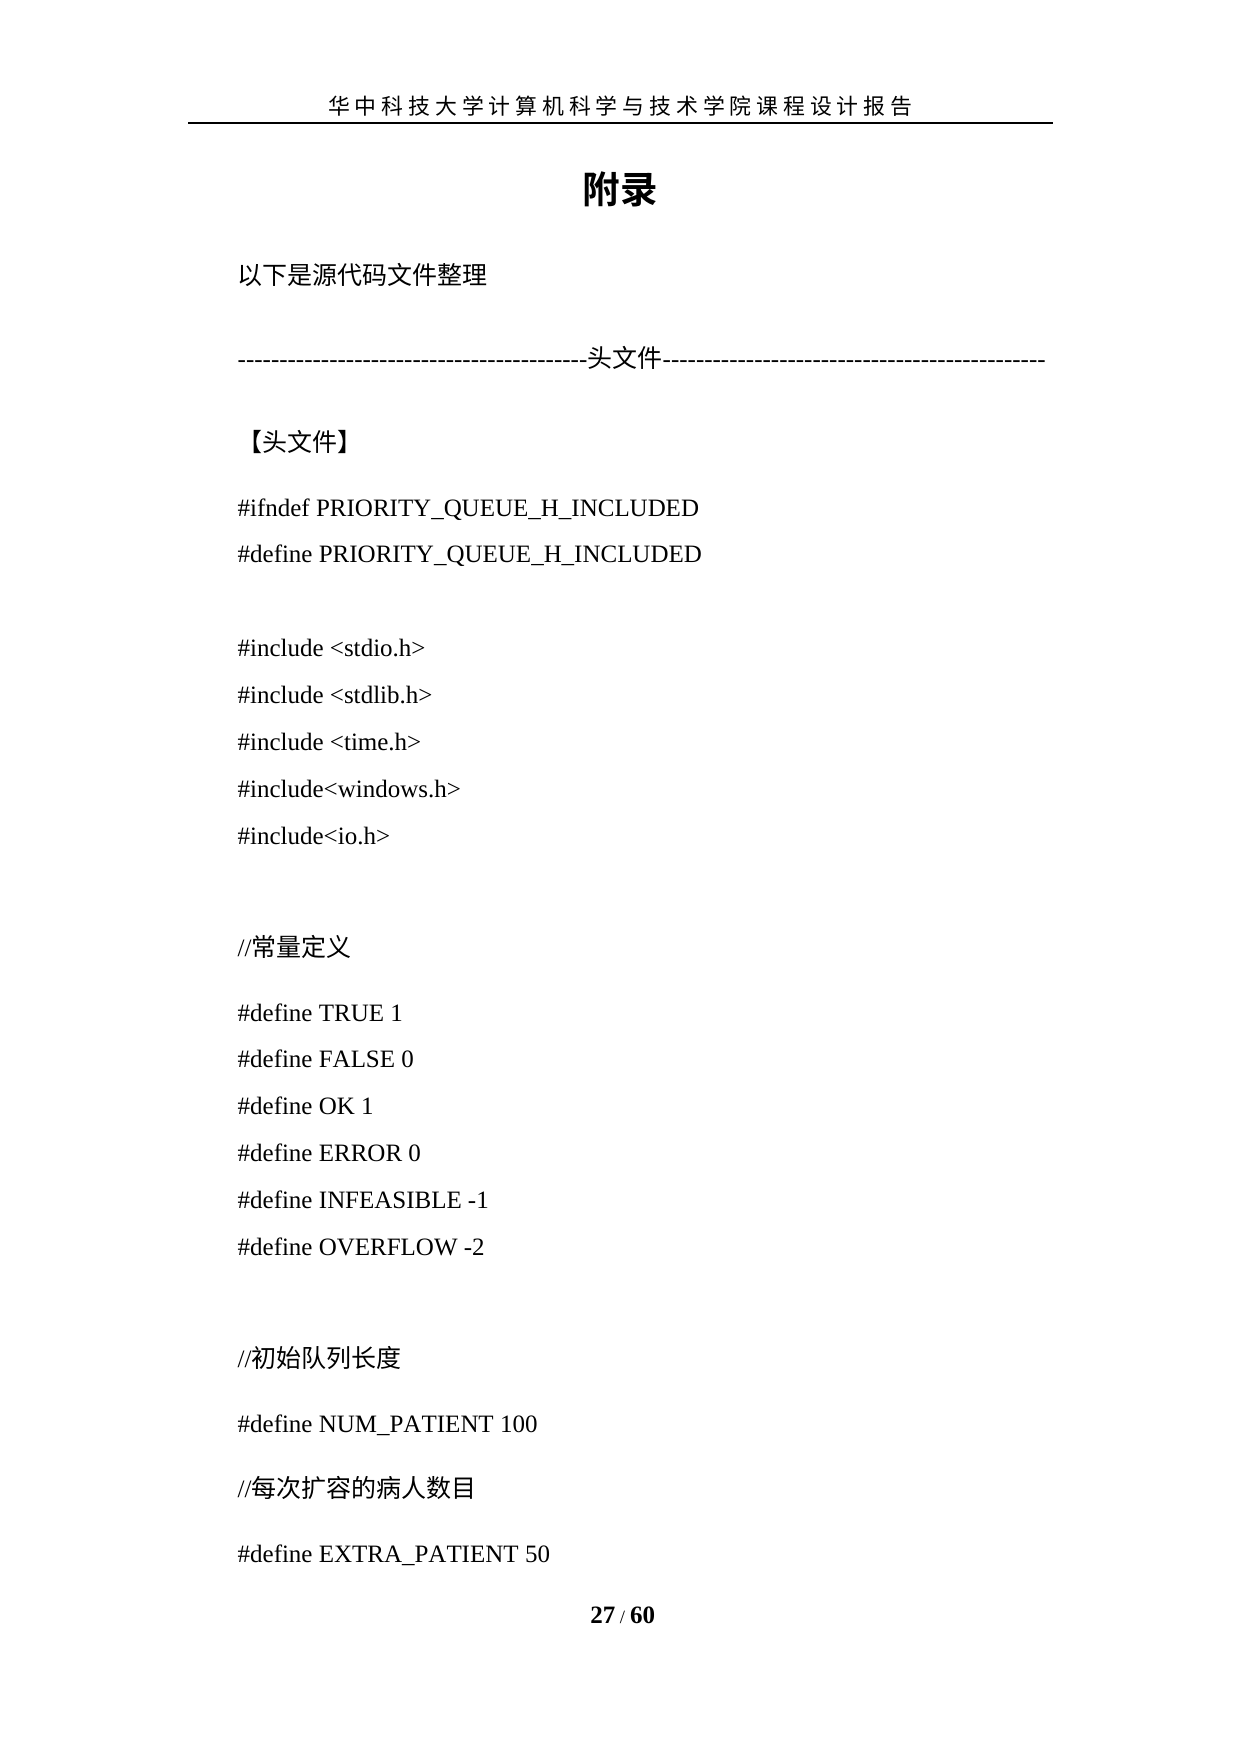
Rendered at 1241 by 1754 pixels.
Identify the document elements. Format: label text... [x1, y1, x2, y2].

text //每次扩容的病人数目 [187, 1454, 1053, 1519]
text #define TRUE 1 [187, 996, 1053, 1028]
text #include <stdio.h> [187, 631, 1053, 664]
text #define FALSE 0 [187, 1043, 1053, 1075]
text #define NUM_PATIENT 100 [187, 1407, 1053, 1439]
text #include <time.h> [187, 725, 1053, 758]
text #define PRIORITY_QUEUE_H_INCLUDED [187, 538, 1053, 570]
text #define ERROR 0 [187, 1136, 1053, 1169]
text #define EXTRA_PATIENT 50 [187, 1537, 1053, 1569]
text #define OVERFLOW -2 [187, 1230, 1053, 1263]
text //常量定义 [187, 913, 1053, 978]
text #include <stdlib.h> [187, 678, 1053, 711]
text #include<windows.h> [187, 772, 1053, 804]
text #include<io.h> [187, 819, 1053, 851]
text #ifndef PRIORITY_QUEUE_H_INCLUDED [187, 491, 1053, 523]
text 【头文件】 [187, 408, 1053, 473]
text #define OK 1 [187, 1089, 1053, 1122]
text 以下是源代码文件整理 [187, 241, 1053, 306]
text ------------------------------------------头文件---------------------------------------------- [187, 324, 1053, 389]
text //初始队列长度 [187, 1324, 1053, 1389]
text #define INFEASIBLE -1 [187, 1183, 1053, 1216]
text 附录 [187, 160, 1053, 214]
